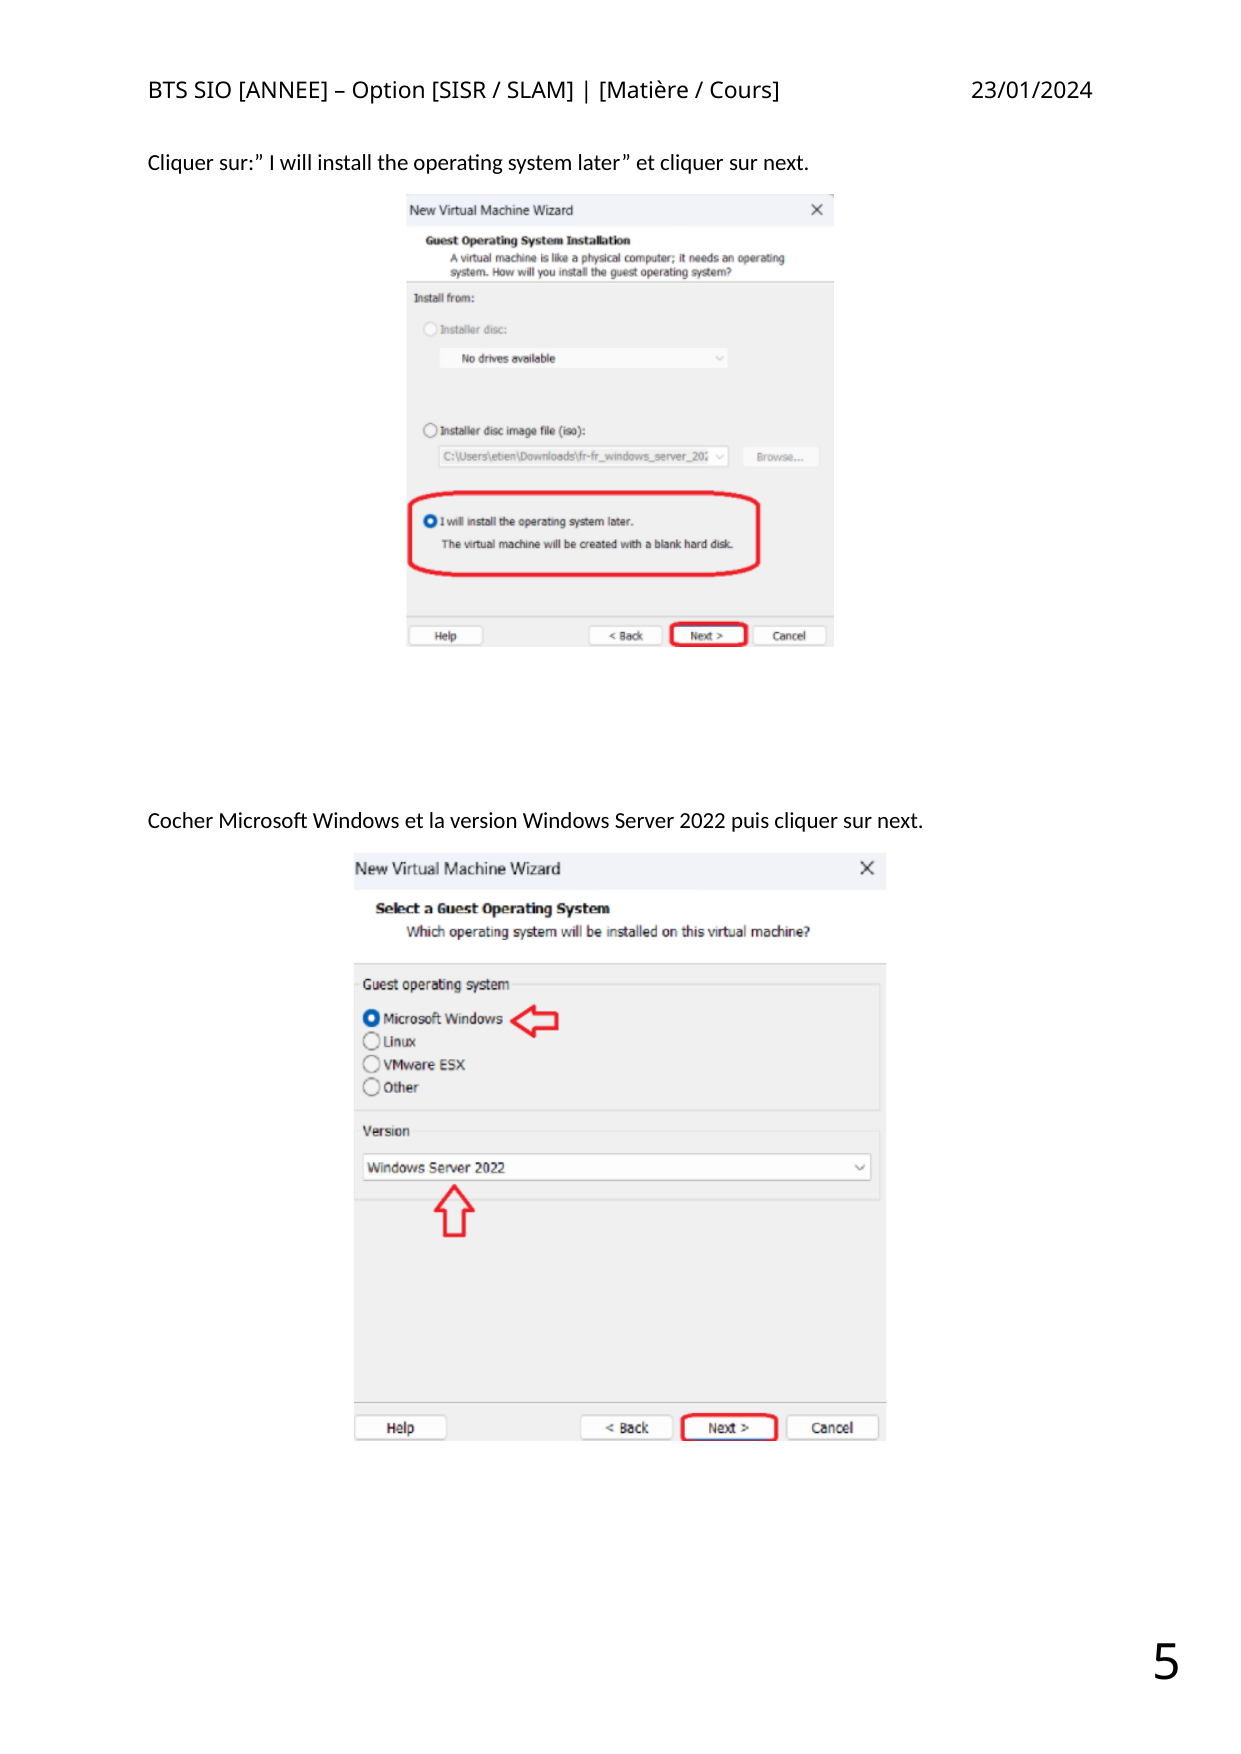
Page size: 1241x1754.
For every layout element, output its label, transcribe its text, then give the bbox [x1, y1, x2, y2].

text Cocher Microsoft Windows et la version Windows Server 2022 puis cliquer sur next. [148, 806, 1093, 834]
picture [353, 853, 887, 1441]
text Cliquer sur:” I will install the operating system later” et cliquer sur next. [148, 148, 1093, 176]
picture [406, 194, 834, 647]
